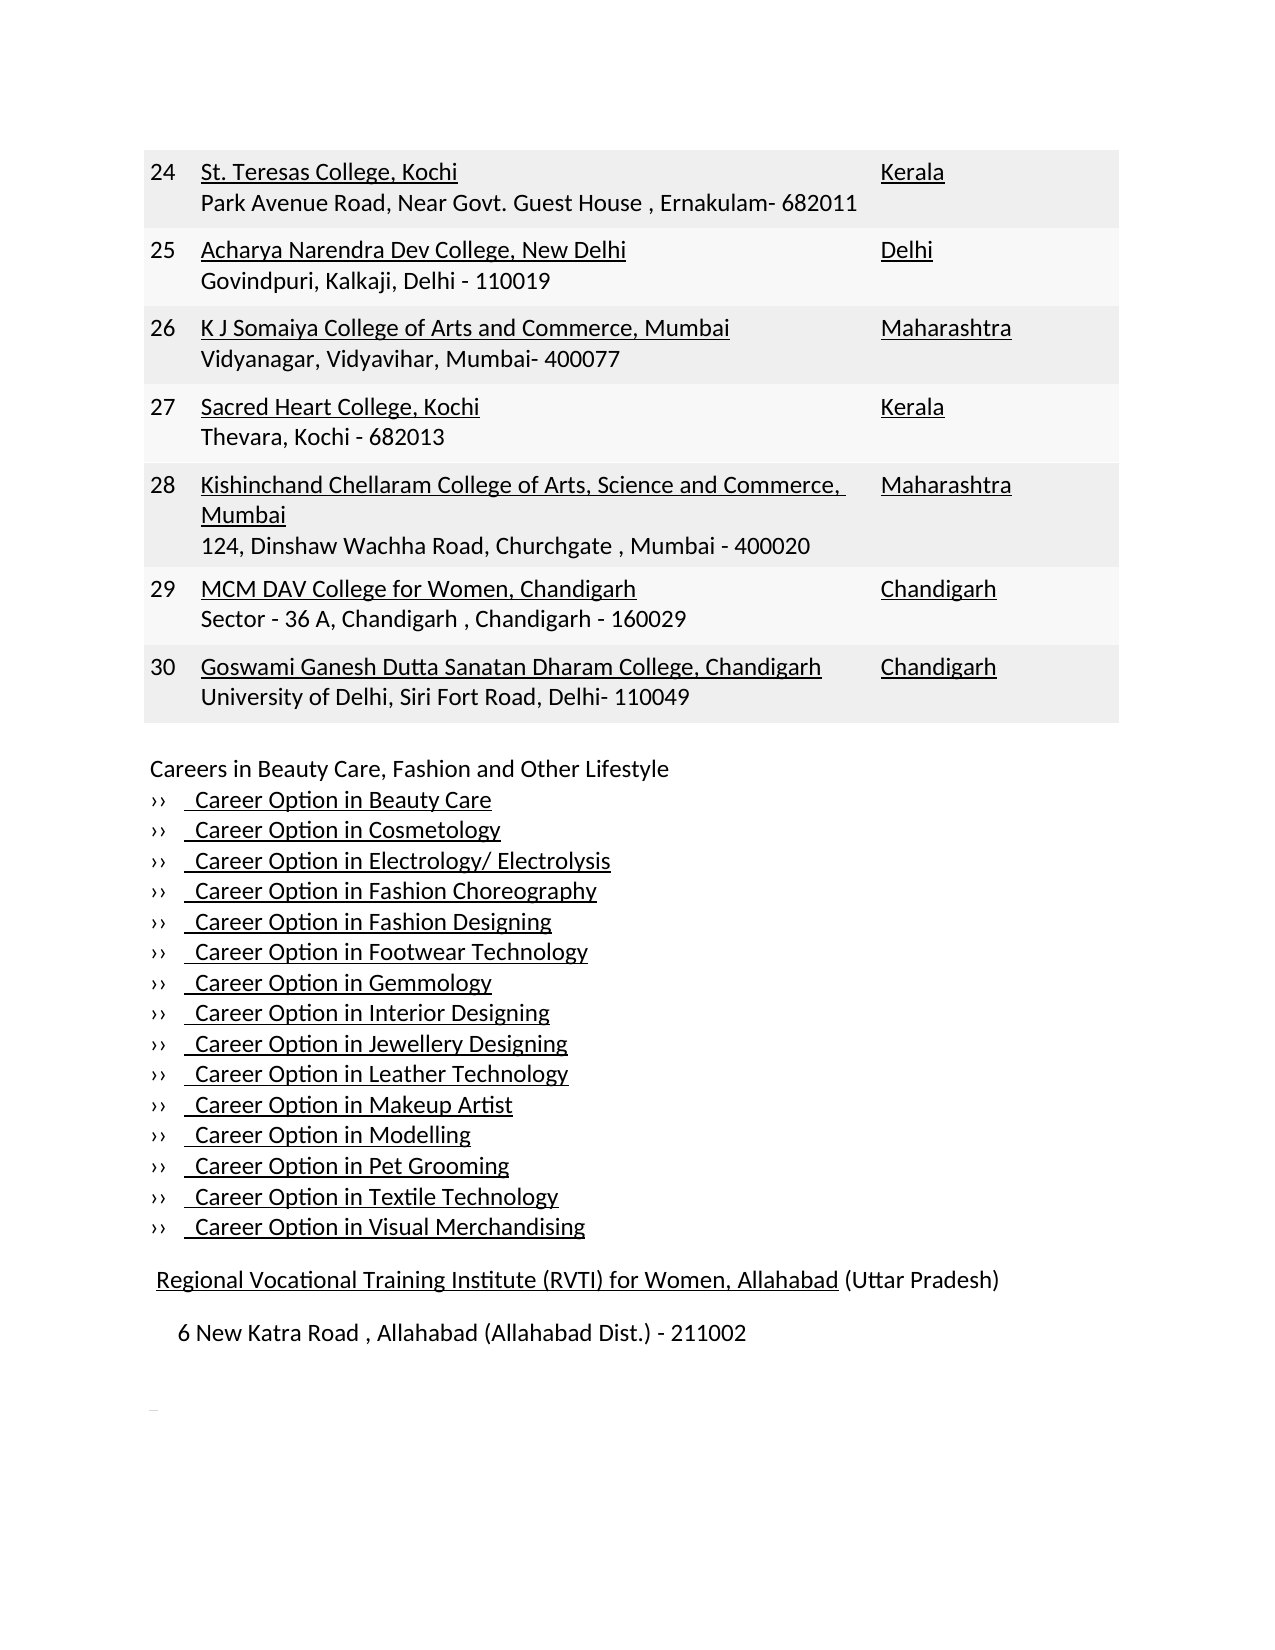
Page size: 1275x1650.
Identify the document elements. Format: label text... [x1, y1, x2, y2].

text Careers in Beauty Care, Fashion and Other Lifestyle [150, 753, 1125, 784]
table_header [144, 1242, 1106, 1379]
table_cell Chandigarh [874, 645, 1119, 723]
table_cell 24 [144, 150, 194, 228]
table_cell Kerala [874, 384, 1119, 462]
table_cell 28 [144, 463, 194, 567]
text ›› Career Option in Visual Merchandising [150, 1211, 1125, 1242]
table_cell Delhi [874, 228, 1119, 306]
table_cell 29 [144, 567, 194, 645]
text ›› Career Option in Leather Technology [150, 1058, 1125, 1089]
table_cell 27 [144, 384, 194, 462]
text ›› Career Option in Gemmology [150, 967, 1125, 997]
text ›› Career Option in Cosmetology [150, 814, 1125, 845]
text ›› Career Option in Fashion Choreography [150, 875, 1125, 906]
text ›› Career Option in Textile Technology [150, 1181, 1125, 1211]
table_cell Maharashtra [874, 306, 1119, 384]
table_cell Maharashtra [874, 463, 1119, 567]
text ›› Career Option in Interior Designing [150, 997, 1125, 1028]
table_cell 25 [144, 228, 194, 306]
text ›› Career Option in Beauty Care [150, 784, 1125, 814]
text ›› Career Option in Pet Grooming [150, 1150, 1125, 1181]
text ›› Career Option in Fashion Designing [150, 906, 1125, 936]
table_cell Kishinchand Chellaram College of Arts, Science and Commerce, Mumbai 124, Dinshaw Wachha Road, Churchgate , Mumbai - 400020 [194, 463, 874, 567]
table_cell 30 [144, 645, 194, 723]
text ›› Career Option in Electrology/ Electrolysis [150, 845, 1125, 875]
table_cell 26 [144, 306, 194, 384]
table_cell Kerala [874, 150, 1119, 228]
text ›› Career Option in Jewellery Designing [150, 1028, 1125, 1058]
table_cell St. Teresas College, Kochi Park Avenue Road, Near Govt. Guest House , Ernakulam- 682011 [194, 150, 874, 228]
table_cell Chandigarh [874, 567, 1119, 645]
table_cell Sacred Heart College, Kochi Thevara, Kochi - 682013 [194, 384, 874, 462]
text ›› Career Option in Makeup Artist [150, 1089, 1125, 1119]
text ›› Career Option in Footwear Technology [150, 936, 1125, 967]
table_cell K J Somaiya College of Arts and Commerce, Mumbai Vidyanagar, Vidyavihar, Mumbai- 400077 [194, 306, 874, 384]
table_cell Acharya Narendra Dev College, New Delhi Govindpuri, Kalkaji, Delhi - 110019 [194, 228, 874, 306]
table_cell Goswami Ganesh Dutta Sanatan Dharam College, Chandigarh University of Delhi, Siri Fort Road, Delhi- 110049 [194, 645, 874, 723]
text ›› Career Option in Modelling [150, 1119, 1125, 1150]
table_cell MCM DAV College for Women, Chandigarh Sector - 36 A, Chandigarh , Chandigarh - 160029 [194, 567, 874, 645]
